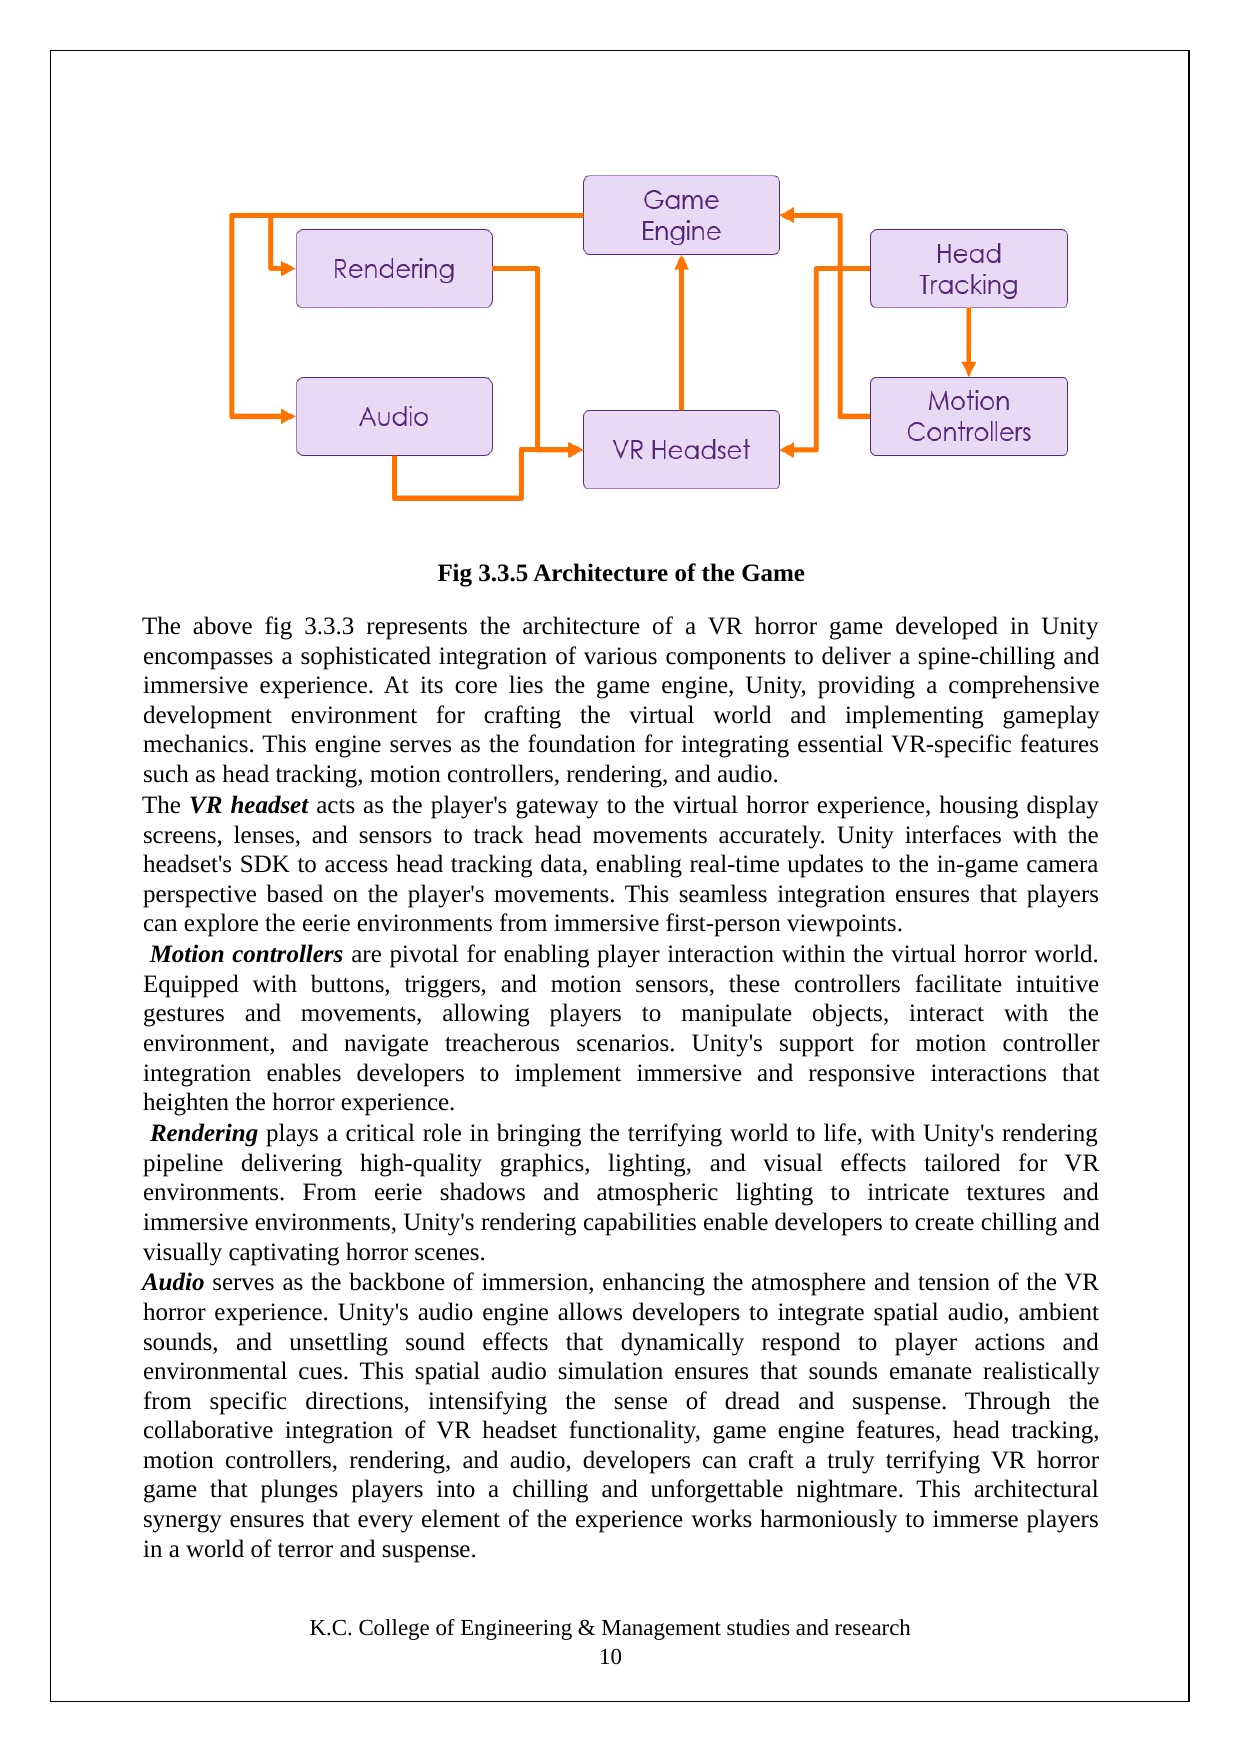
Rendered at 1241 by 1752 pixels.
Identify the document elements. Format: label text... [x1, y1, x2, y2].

text Rendering plays a critical role in bringing the terrifying world to life, with Unity's rendering pipeline delivering high-quality graphics, lighting, and visual effects tailored for VR environments. From eerie shadows and atmospheric lighting to intricate textures and immersive environments, Unity's rendering capabilities enable developers to create chilling and visually captivating horror scenes. [142, 1118, 1100, 1265]
picture [139, 113, 1172, 539]
text Audio serves as the backbone of immersion, enhancing the atmosphere and tension of the VR horror experience. Unity's audio engine allows developers to integrate spatial audio, ambient sounds, and unsettling sound effects that dynamically respond to player actions and environmental cues. This spatial audio simulation ensures that sounds emanate realistically from specific directions, intensifying the sense of dread and suspense. Through the collaborative integration of VR headset functionality, game engine features, head tracking, motion controllers, rendering, and audio, developers can craft a truly terrifying VR horror game that plunges players into a chilling and unforgettable nightmare. This architectural synergy ensures that every element of the experience works harmoniously to immerse players in a world of terror and suspense. [142, 1267, 1100, 1562]
text Motion controllers are pivotal for enabling player interaction within the virtual horror world. Equipped with buttons, triggers, and motion sensors, these controllers facilitate intuitive gestures and movements, allowing players to manipulate objects, interact with the environment, and navigate treacherous scenarios. Unity's support for motion controller integration enables developers to implement immersive and responsive interactions that heighten the horror experience. [142, 939, 1100, 1116]
subtitle Fig 3.3.5 Architecture of the Game [139, 558, 1102, 586]
text The above fig 3.3.3 represents the architecture of a VR horror game developed in Unity encompasses a sophisticated integration of various components to deliver a spine-chilling and immersive experience. At its core lies the game engine, Unity, providing a comprehensive development environment for crafting the virtual world and implementing gameplay mechanics. This engine serves as the foundation for integrating essential VR-specific features such as head tracking, motion controllers, rendering, and audio. [142, 611, 1100, 788]
text The VR headset acts as the player's gateway to the virtual horror experience, housing display screens, lenses, and sensors to track head movements accurately. Unity interfaces with the headset's SDK to access head tracking data, enabling real-time updates to the in-game camera perspective based on the player's movements. This seamless integration ensures that players can explore the eerie environments from immersive first-person viewpoints. [142, 790, 1100, 937]
